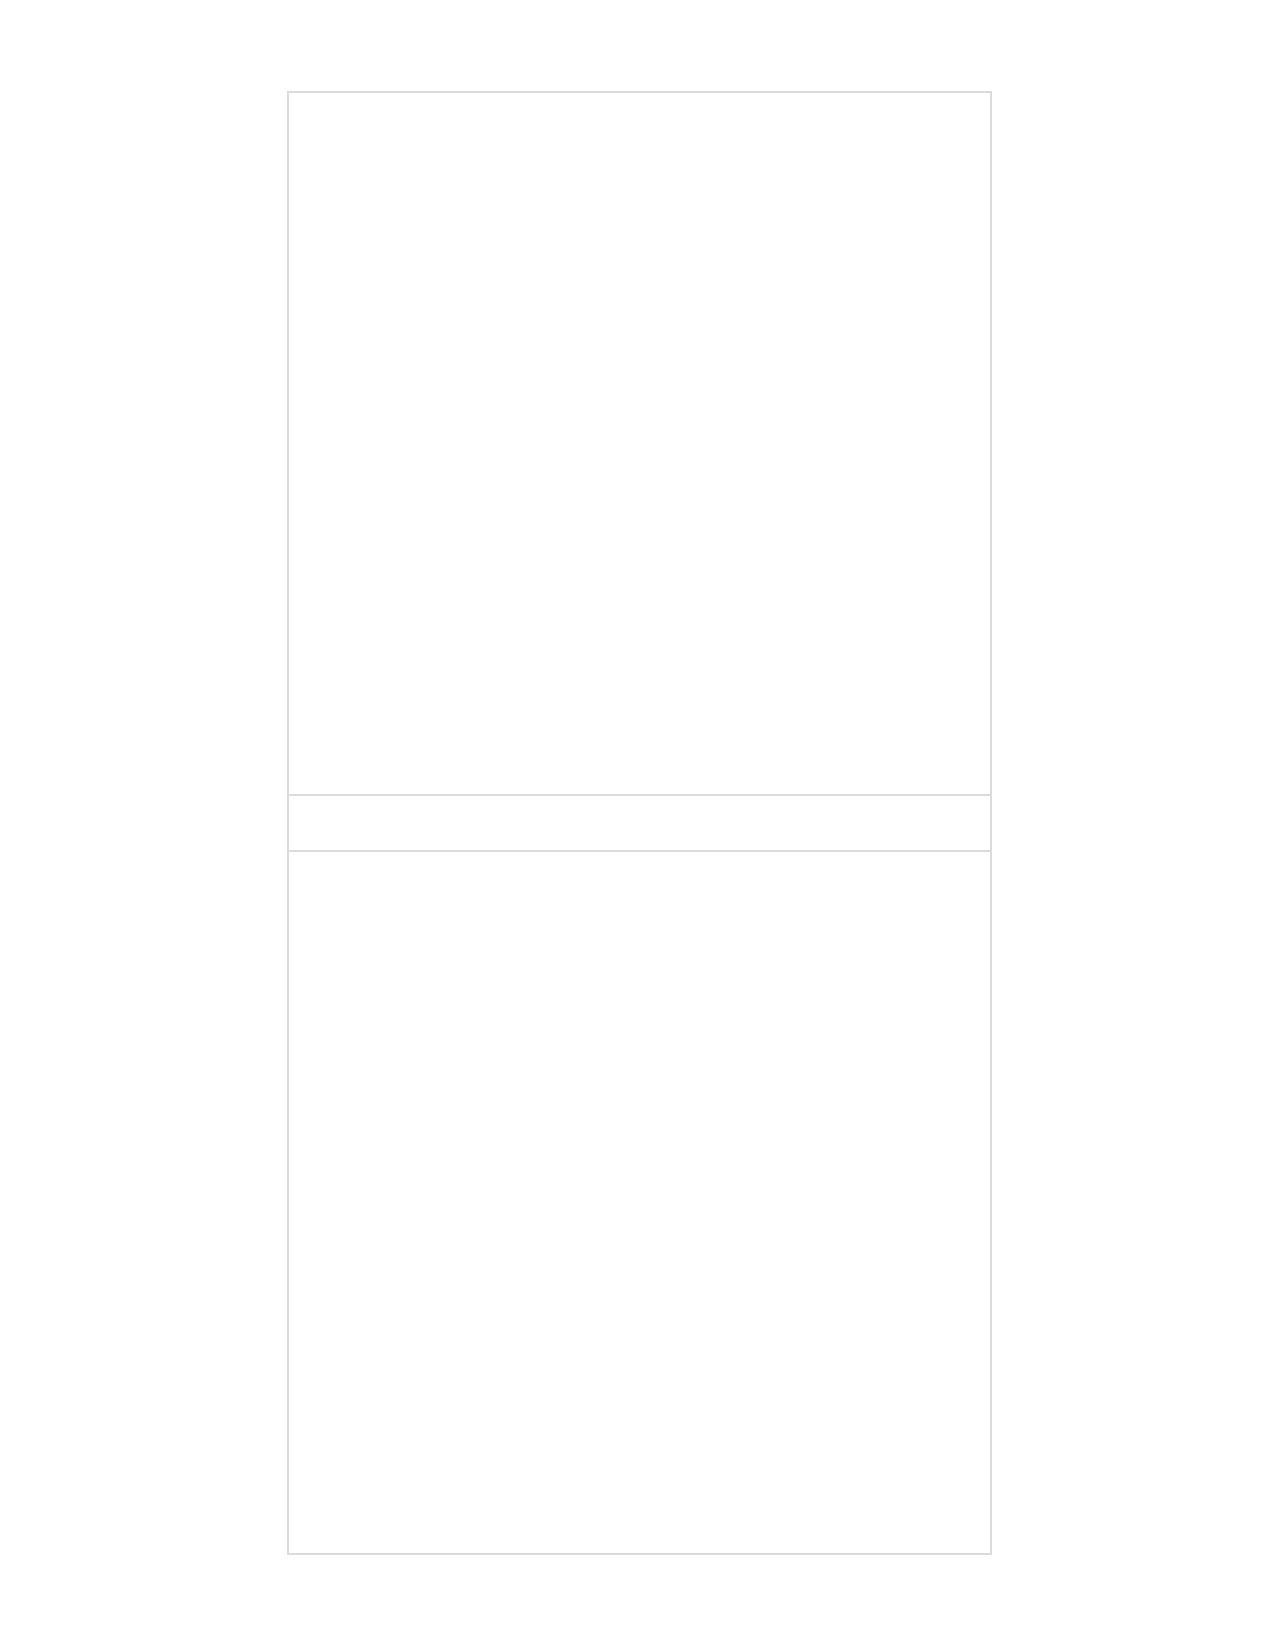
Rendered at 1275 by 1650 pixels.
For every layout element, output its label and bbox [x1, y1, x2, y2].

table_header [289, 93, 990, 793]
table_cell [289, 796, 990, 850]
table_cell [289, 852, 990, 1553]
